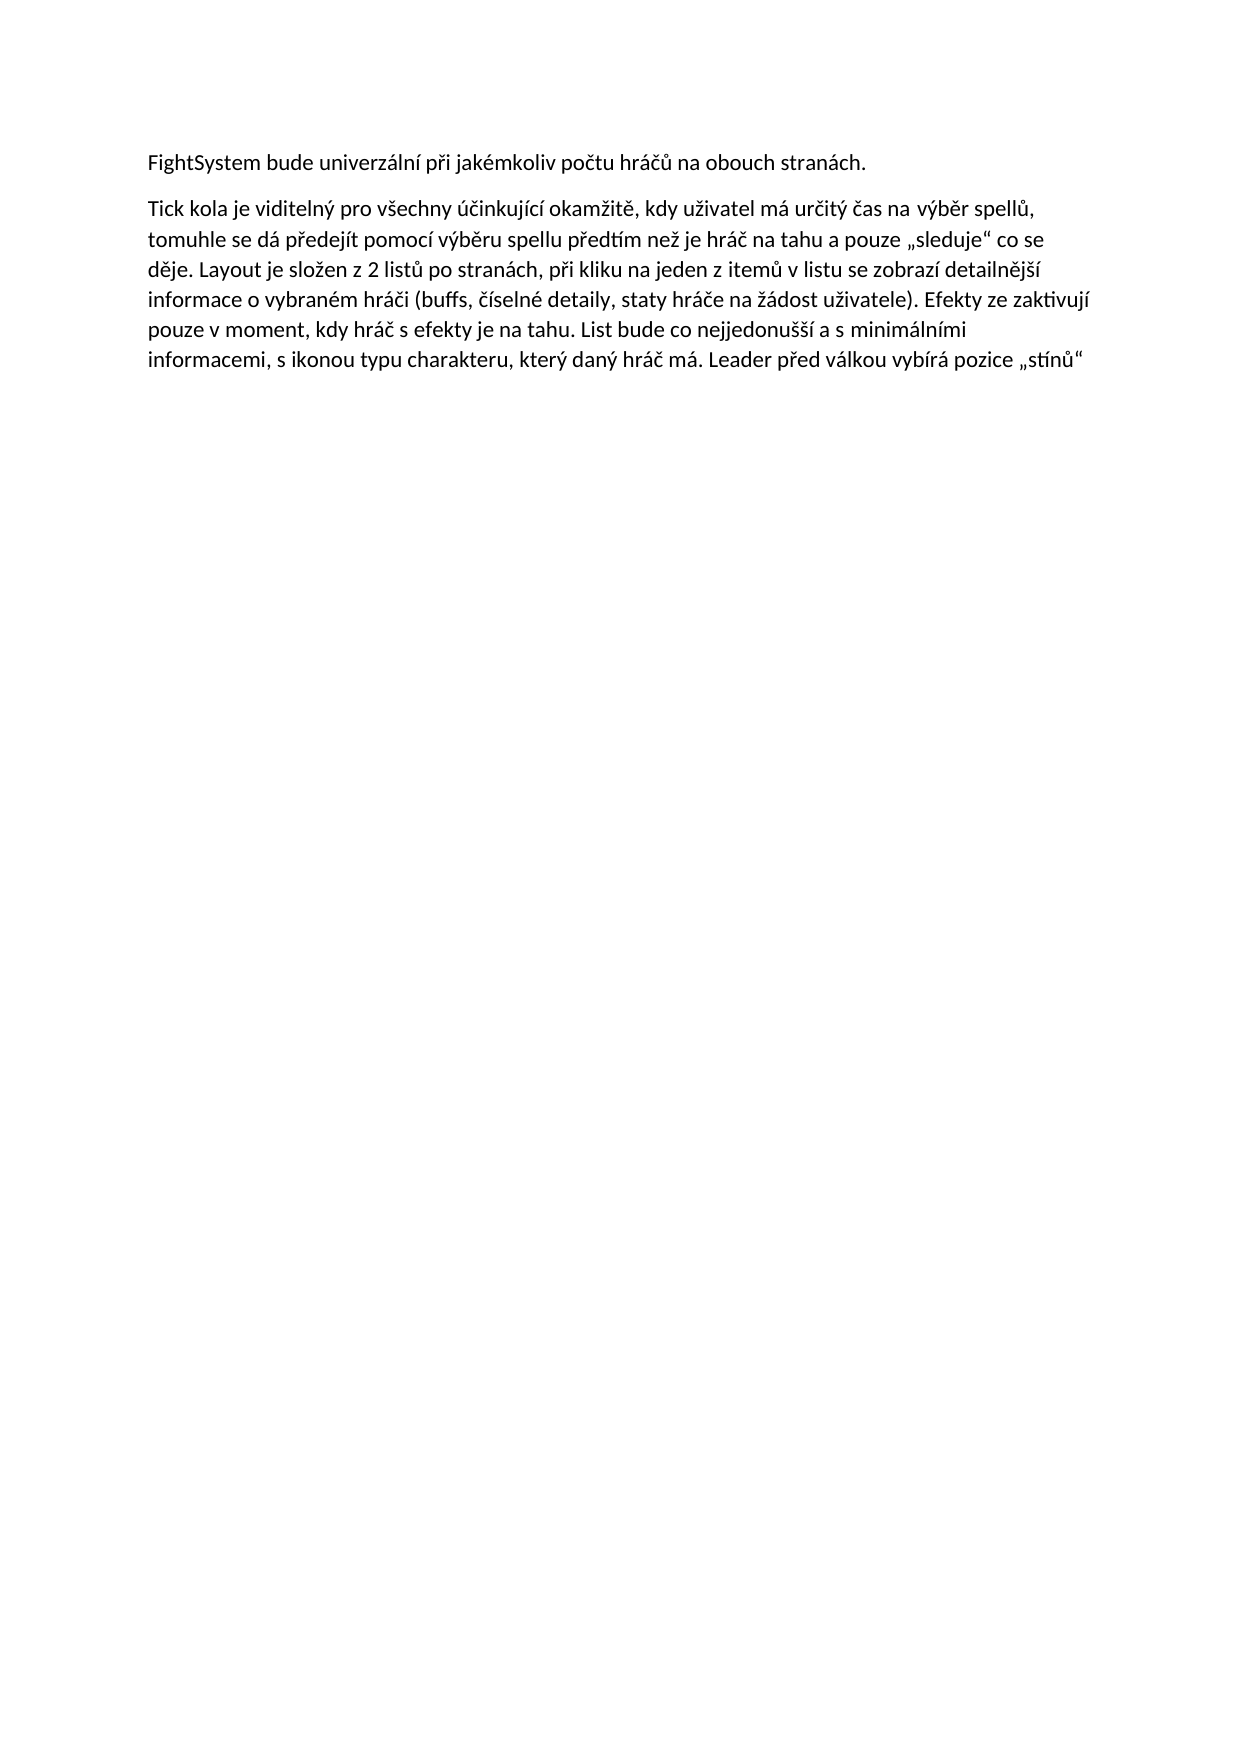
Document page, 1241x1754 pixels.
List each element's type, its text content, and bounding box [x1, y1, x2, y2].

text Tick kola je viditelný pro všechny účinkující okamžitě, kdy uživatel má určitý čas na výběr spellů, tomuhle se dá předejít pomocí výběru spellu předtím než je hráč na tahu a pouze „sleduje“ co se děje. Layout je složen z 2 listů po stranách, při kliku na jeden z itemů v listu se zobrazí detailnější informace o vybraném hráči (buffs, číselné detaily, staty hráče na žádost uživatele). Efekty ze zaktivují pouze v moment, kdy hráč s efekty je na tahu. List bude co nejjedonušší a s minimálními informacemi, s ikonou typu charakteru, který daný hráč má. Leader před válkou vybírá pozice „stínů“ [148, 194, 1093, 373]
text FightSystem bude univerzální při jakémkoliv počtu hráčů na obouch stranách. [148, 148, 1093, 176]
